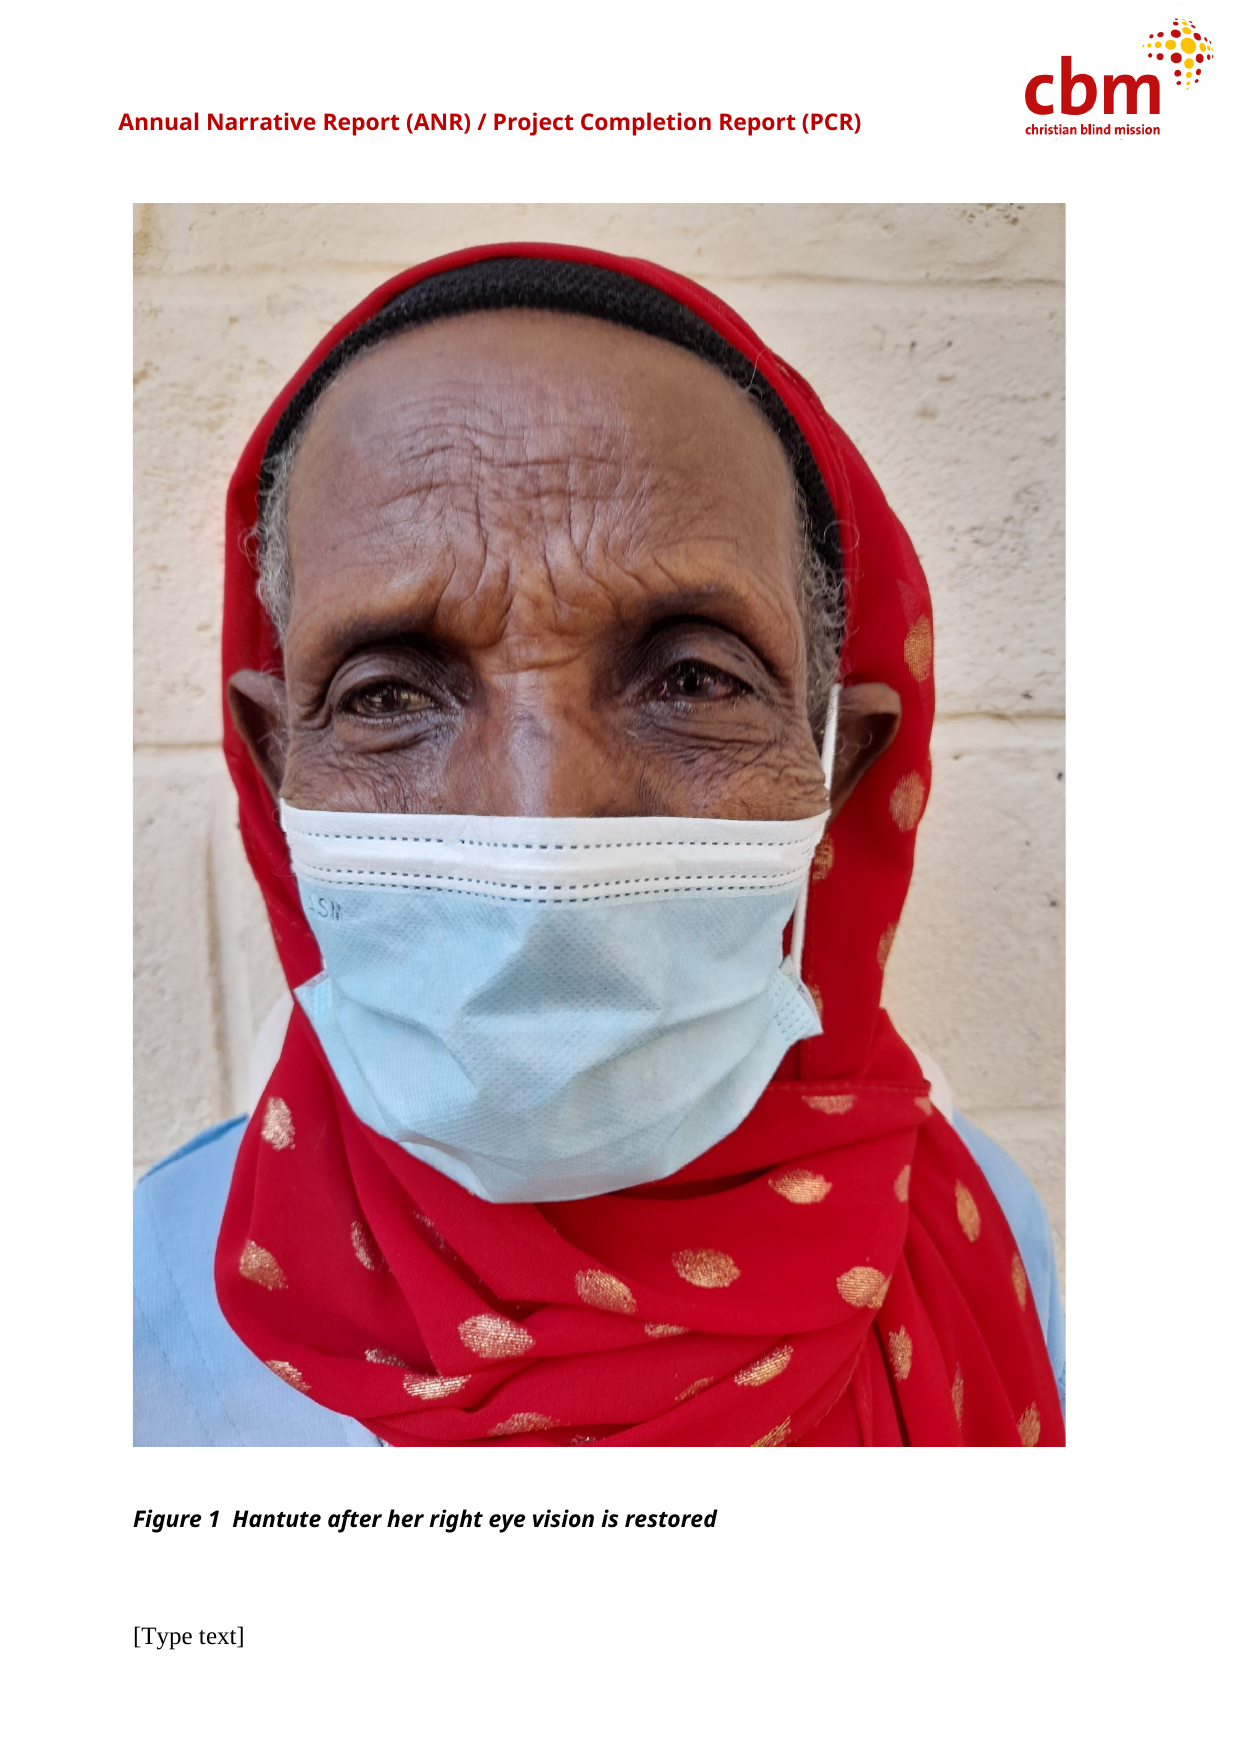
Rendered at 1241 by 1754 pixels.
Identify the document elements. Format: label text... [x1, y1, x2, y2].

picture [1005, 0, 1238, 152]
picture [132, 203, 1066, 1447]
